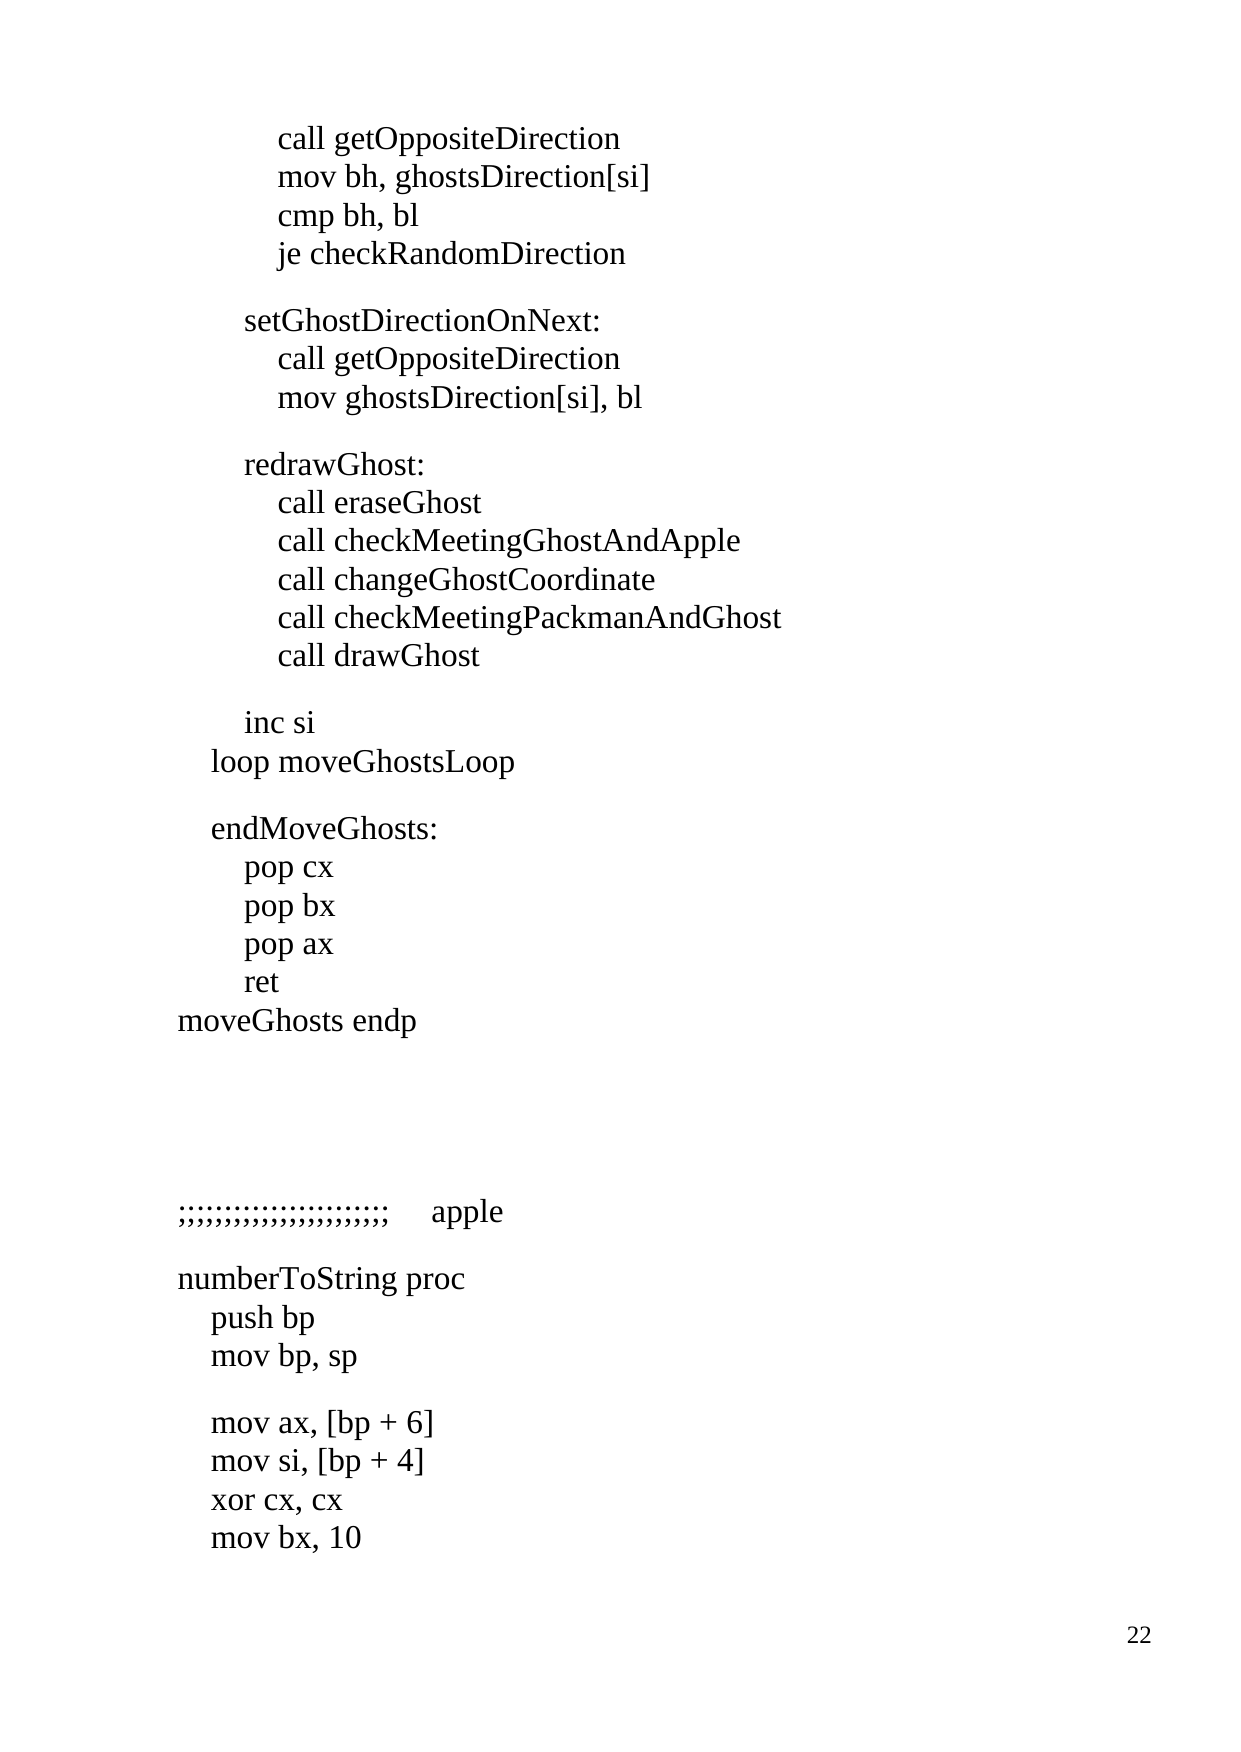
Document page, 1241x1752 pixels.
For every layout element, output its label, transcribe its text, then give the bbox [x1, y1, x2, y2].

text call getOppositeDirection [177, 338, 1152, 377]
text call checkMeetingGhostAndApple [177, 521, 1152, 559]
text call eraseGhost [177, 482, 1152, 521]
text je checkRandomDirection [177, 233, 1152, 271]
text setGhostDirectionOnNext: [177, 300, 1152, 338]
text call checkMeetingPackmanAndGhost [177, 597, 1152, 636]
text pop cx [177, 846, 1152, 885]
text mov ax, [bp + 6] [177, 1402, 1152, 1441]
text loop moveGhostsLoop [177, 741, 1152, 779]
text ret [177, 961, 1152, 1000]
text redrawGhost: [177, 444, 1152, 482]
text endMoveGhosts: [177, 808, 1152, 846]
text call changeGhostCoordinate [177, 559, 1152, 597]
text call drawGhost [177, 636, 1152, 674]
text call getOppositeDirection [177, 118, 1152, 156]
text xor cx, cx [177, 1479, 1152, 1517]
text numberToString proc [177, 1258, 1152, 1297]
text mov ghostsDirection[si], bl [177, 377, 1152, 415]
text pop bx [177, 885, 1152, 923]
text inc si [177, 703, 1152, 741]
text ;;;;;;;;;;;;;;;;;;;;;;; apple [177, 1191, 1152, 1230]
text cmp bh, bl [177, 195, 1152, 233]
text mov bx, 10 [177, 1517, 1152, 1556]
text pop ax [177, 923, 1152, 961]
text mov si, [bp + 4] [177, 1441, 1152, 1479]
text mov bp, sp [177, 1335, 1152, 1373]
text mov bh, ghostsDirection[si] [177, 156, 1152, 195]
text moveGhosts endp [177, 1000, 1152, 1038]
text push bp [177, 1297, 1152, 1335]
